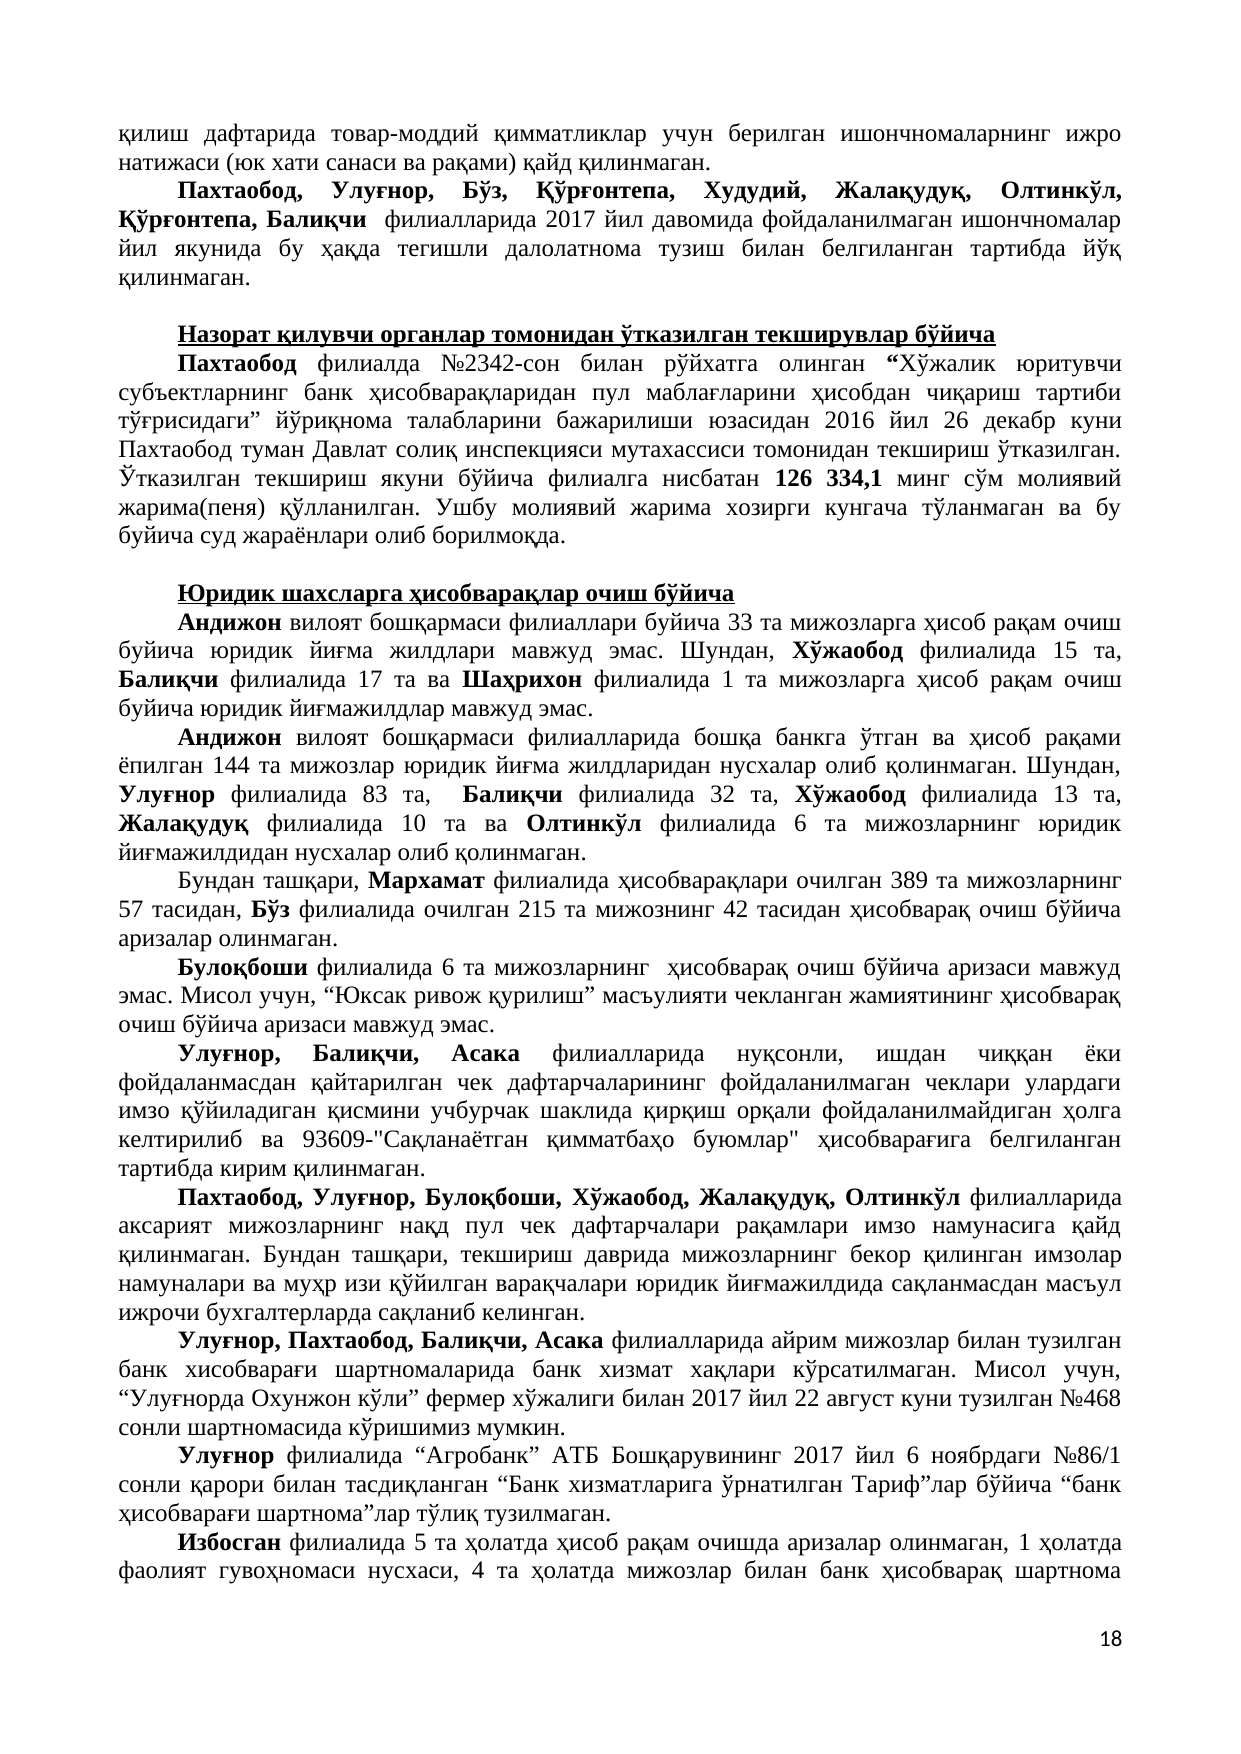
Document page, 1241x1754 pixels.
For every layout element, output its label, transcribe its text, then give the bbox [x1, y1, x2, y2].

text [118, 118, 1122, 176]
text Андижон вилоят бошқармаси филиалларида бошқа банкга ўтган ва ҳисоб рақами ёпилган 144 та мижозлар юридик йиғма жилдларидан нусхалар олиб қолинмаган. Шундан, Улуғнор филиалида 83 та, Балиқчи филиалида 32 та, Хўжаобод филиалида 13 та, Жалақудуқ филиалида 10 та ва Олтинкўл филиалида 6 та мижозларнинг юридик йиғмажилдидан нусхалар олиб қолинмаган. [118, 722, 1122, 866]
text Улуғнор, Пахтаобод, Балиқчи, Асака филиалларида айрим мижозлар билан тузилган банк хисобварағи шартномаларида банк хизмат хақлари кўрсатилмаган. Мисол учун, “Улуғнорда Охунжон кўли” фермер хўжалиги билан 2017 йил 22 август куни тузилган №468 сонли шартномасида кўришимиз мумкин. [118, 1326, 1122, 1441]
text Пахтаобод филиалда №2342-сон билан рўйхатга олинган “Хўжалик юритувчи субъектларнинг банк ҳисобварақларидан пул маблағларини ҳисобдан чиқариш тартиби тўғрисидаги” йўриқнома талабларини бажарилиши юзасидан 2016 йил 26 декабр куни Пахтаобод туман Давлат солиқ инспекцияси мутахассиси томонидан текшириш ўтказилган. Ўтказилган текшириш якуни бўйича филиалга нисбатан 126 334,1 минг сўм молиявий жарима(пеня) қўлланилган. Ушбу молиявий жарима хозирги кунгача тўланмаган ва бу буйича суд жараёнлари олиб борилмоқда. [118, 348, 1122, 549]
text Назорат қилувчи органлар томонидан ўтказилган текширувлар бўйича [118, 319, 1122, 348]
text Андижон вилоят бошқармаси филиаллари буйича 33 та мижозларга ҳисоб рақам очиш буйича юридик йиғма жилдлари мавжуд эмас. Шундан, Хўжаобод филиалида 15 та, Балиқчи филиалида 17 та ва Шаҳрихон филиалида 1 та мижозларга ҳисоб рақам очиш буйича юридик йиғмажилдлар мавжуд эмас. [118, 607, 1122, 722]
text Пахтаобод, Улуғнор, Бўз, Қўрғонтепа, Худудий, Жалақудуқ, Олтинкўл, Қўрғонтепа, Балиқчи филиалларида 2017 йил давомида фойдаланилмаган ишончномалар йил якунида бу ҳақда тегишли далолатнома тузиш билан белгиланган тартибда йўқ қилинмаган. [118, 176, 1122, 291]
text Пахтаобод, Улуғнор, Булоқбоши, Хўжаобод, Жалақудуқ, Олтинкўл филиалларида аксарият мижозларнинг нақд пул чек дафтарчалари рақамлари имзо намунасига қайд қилинмаган. Бундан ташқари, текшириш даврида мижозларнинг бекор қилинган имзолар намуналари ва муҳр изи қўйилган варақчалари юридик йиғмажилдида сақланмасдан масъул ижрочи бухгалтерларда сақланиб келинган. [118, 1182, 1122, 1326]
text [118, 1527, 1122, 1584]
text Улуғнор филиалида “Агробанк” АТБ Бошқарувининг 2017 йил 6 ноябрдаги №86/1 сонли қарори билан тасдиқланган “Банк хизматларига ўрнатилган Тариф”лар бўйича “банк ҳисобварағи шартнома”лар тўлиқ тузилмаган. [118, 1441, 1122, 1527]
text Улуғнор, Балиқчи, Асака филиалларида нуқсонли, ишдан чиққан ёки фойдаланмасдан қайтарилган чек дафтарчаларининг фойдаланилмаган чеклари улардаги имзо қўйиладиган қисмини учбурчак шаклида қирқиш орқали фойдаланилмайдиган ҳолга келтирилиб ва 93609-"Сақланаётган қимматбаҳо буюмлар" ҳисобварағига белгиланган тартибда кирим қилинмаган. [118, 1038, 1122, 1182]
text Бундан ташқари, Мархамат филиалида ҳисобварақлари очилган 389 та мижозларнинг 57 тасидан, Бўз филиалида очилган 215 та мижознинг 42 тасидан ҳисобварақ очиш бўйича аризалар олинмаган. [118, 866, 1122, 952]
text Юридик шахсларга ҳисобварақлар очиш бўйича [118, 578, 1122, 607]
text Булоқбоши филиалида 6 та мижозларнинг ҳисобварақ очиш бўйича аризаси мавжуд эмас. Мисол учун, “Юксак ривож қурилиш” масъулияти чекланган жамиятининг ҳисобварақ очиш бўйича аризаси мавжуд эмас. [118, 952, 1122, 1038]
